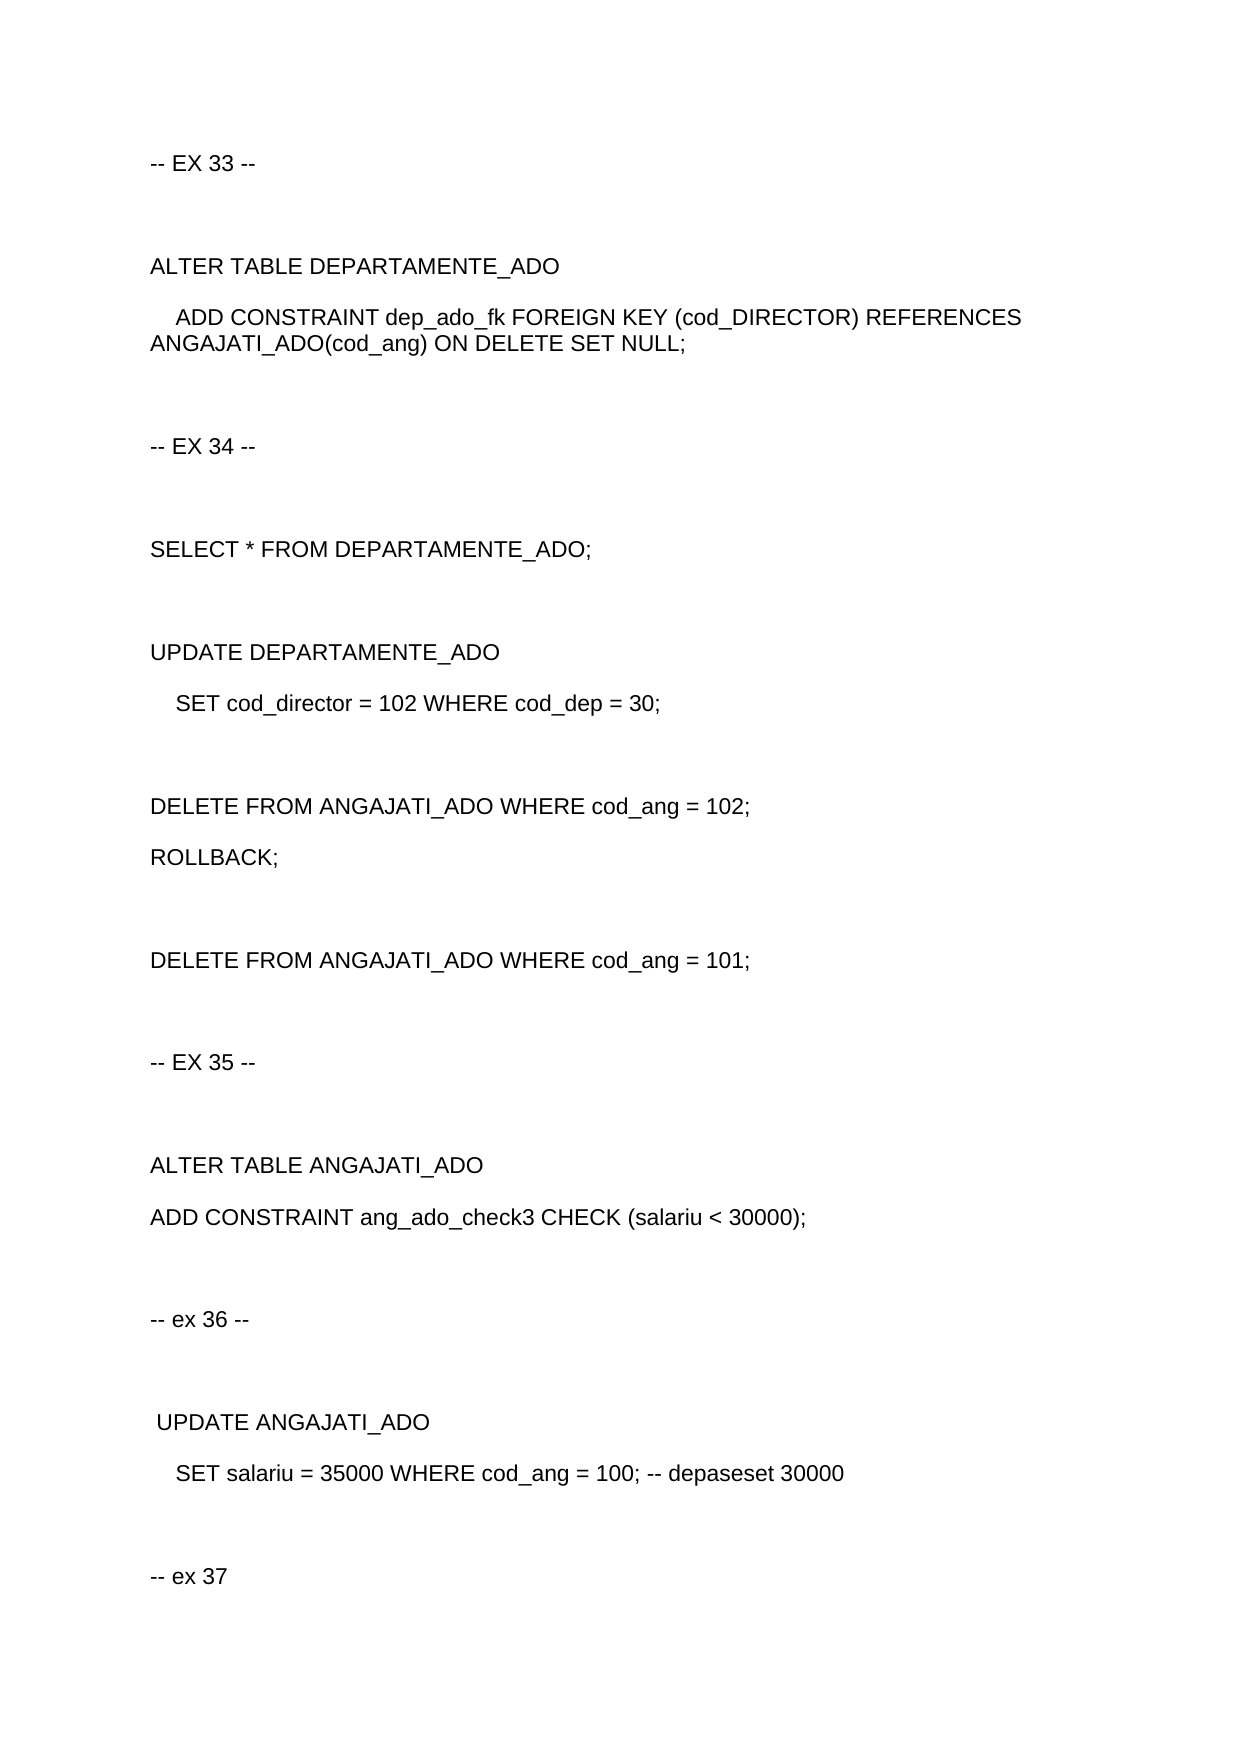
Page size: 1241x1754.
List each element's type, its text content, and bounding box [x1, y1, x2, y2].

text -- EX 33 -- [150, 150, 1090, 176]
text ROLLBACK; [150, 844, 1090, 870]
text -- EX 35 -- [150, 1049, 1090, 1076]
text -- EX 34 -- [150, 433, 1090, 459]
text SET salariu = 35000 WHERE cod_ang = 100; -- depaseset 30000 [150, 1460, 1090, 1487]
text UPDATE DEPARTAMENTE_ADO [150, 638, 1090, 665]
text ADD CONSTRAINT ang_ado_check3 CHECK (salariu < 30000); [150, 1203, 1090, 1230]
text DELETE FROM ANGAJATI_ADO WHERE cod_ang = 102; [150, 793, 1090, 819]
text -- ex 37 [150, 1563, 1090, 1589]
text SELECT * FROM DEPARTAMENTE_ADO; [150, 536, 1090, 562]
text UPDATE ANGAJATI_ADO [150, 1409, 1090, 1435]
text DELETE FROM ANGAJATI_ADO WHERE cod_ang = 101; [150, 947, 1090, 973]
text ALTER TABLE DEPARTAMENTE_ADO [150, 253, 1090, 279]
text ADD CONSTRAINT dep_ado_fk FOREIGN KEY (cod_DIRECTOR) REFERENCES ANGAJATI_ADO(cod_ang) ON DELETE SET NULL; [150, 304, 1090, 357]
text -- ex 36 -- [150, 1306, 1090, 1332]
text SET cod_director = 102 WHERE cod_dep = 30; [150, 690, 1090, 716]
text ALTER TABLE ANGAJATI_ADO [150, 1152, 1090, 1178]
